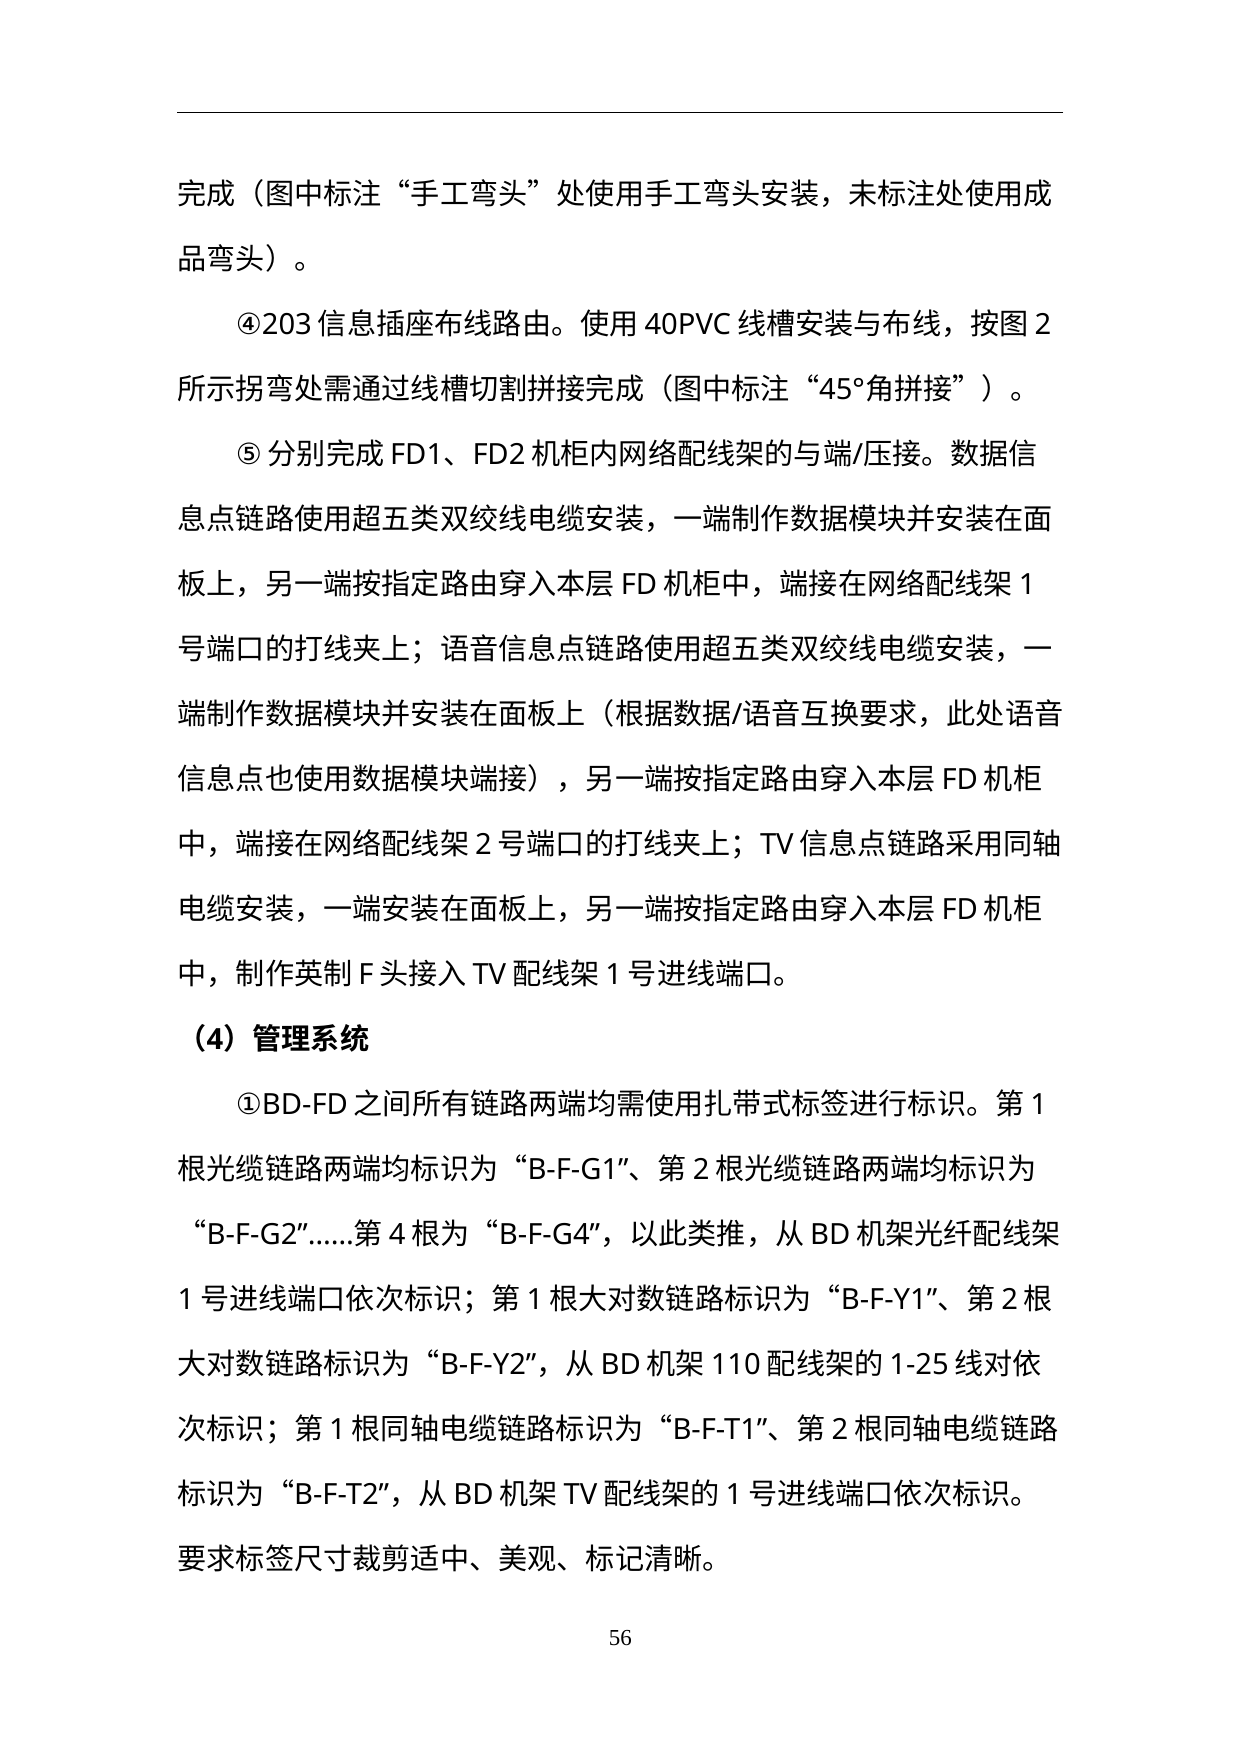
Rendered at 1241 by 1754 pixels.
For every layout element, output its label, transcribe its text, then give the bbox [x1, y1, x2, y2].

text ④203信息插座布线路由。使用40PVC线槽安装与布线，按图2所示拐弯处需通过线槽切割拼接完成（图中标注“45°角拼接”）。 [177, 289, 1063, 419]
text ⑤分别完成FD1、FD2机柜内网络配线架的与端/压接。数据信息点链路使用超五类双绞线电缆安装，一端制作数据模块并安装在面板上，另一端按指定路由穿入本层FD机柜中，端接在网络配线架1号端口的打线夹上；语音信息点链路使用超五类双绞线电缆安装，一端制作数据模块并安装在面板上（根据数据/语音互换要求，此处语音信息点也使用数据模块端接），另一端按指定路由穿入本层FD机柜中，端接在网络配线架2号端口的打线夹上；TV信息点链路采用同轴电缆安装，一端安装在面板上，另一端按指定路由穿入本层FD机柜中，制作英制F头接入TV配线架1号进线端口。 [177, 419, 1063, 1004]
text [177, 159, 1063, 289]
text ①BD-FD之间所有链路两端均需使用扎带式标签进行标识。第1根光缆链路两端均标识为“B-F-G1”、第2根光缆链路两端均标识为“B-F-G2”……第4根为“B-F-G4”，以此类推，从BD机架光纤配线架1号进线端口依次标识；第1根大对数链路标识为“B-F-Y1”、第2根大对数链路标识为“B-F-Y2”，从BD机架110配线架的1-25线对依次标识；第1根同轴电缆链路标识为“B-F-T1”、第2根同轴电缆链路标识为“B-F-T2”，从BD机架TV配线架的1号进线端口依次标识。要求标签尺寸裁剪适中、美观、标记清晰。 [177, 1069, 1063, 1589]
text （4）管理系统 [177, 1004, 1063, 1069]
